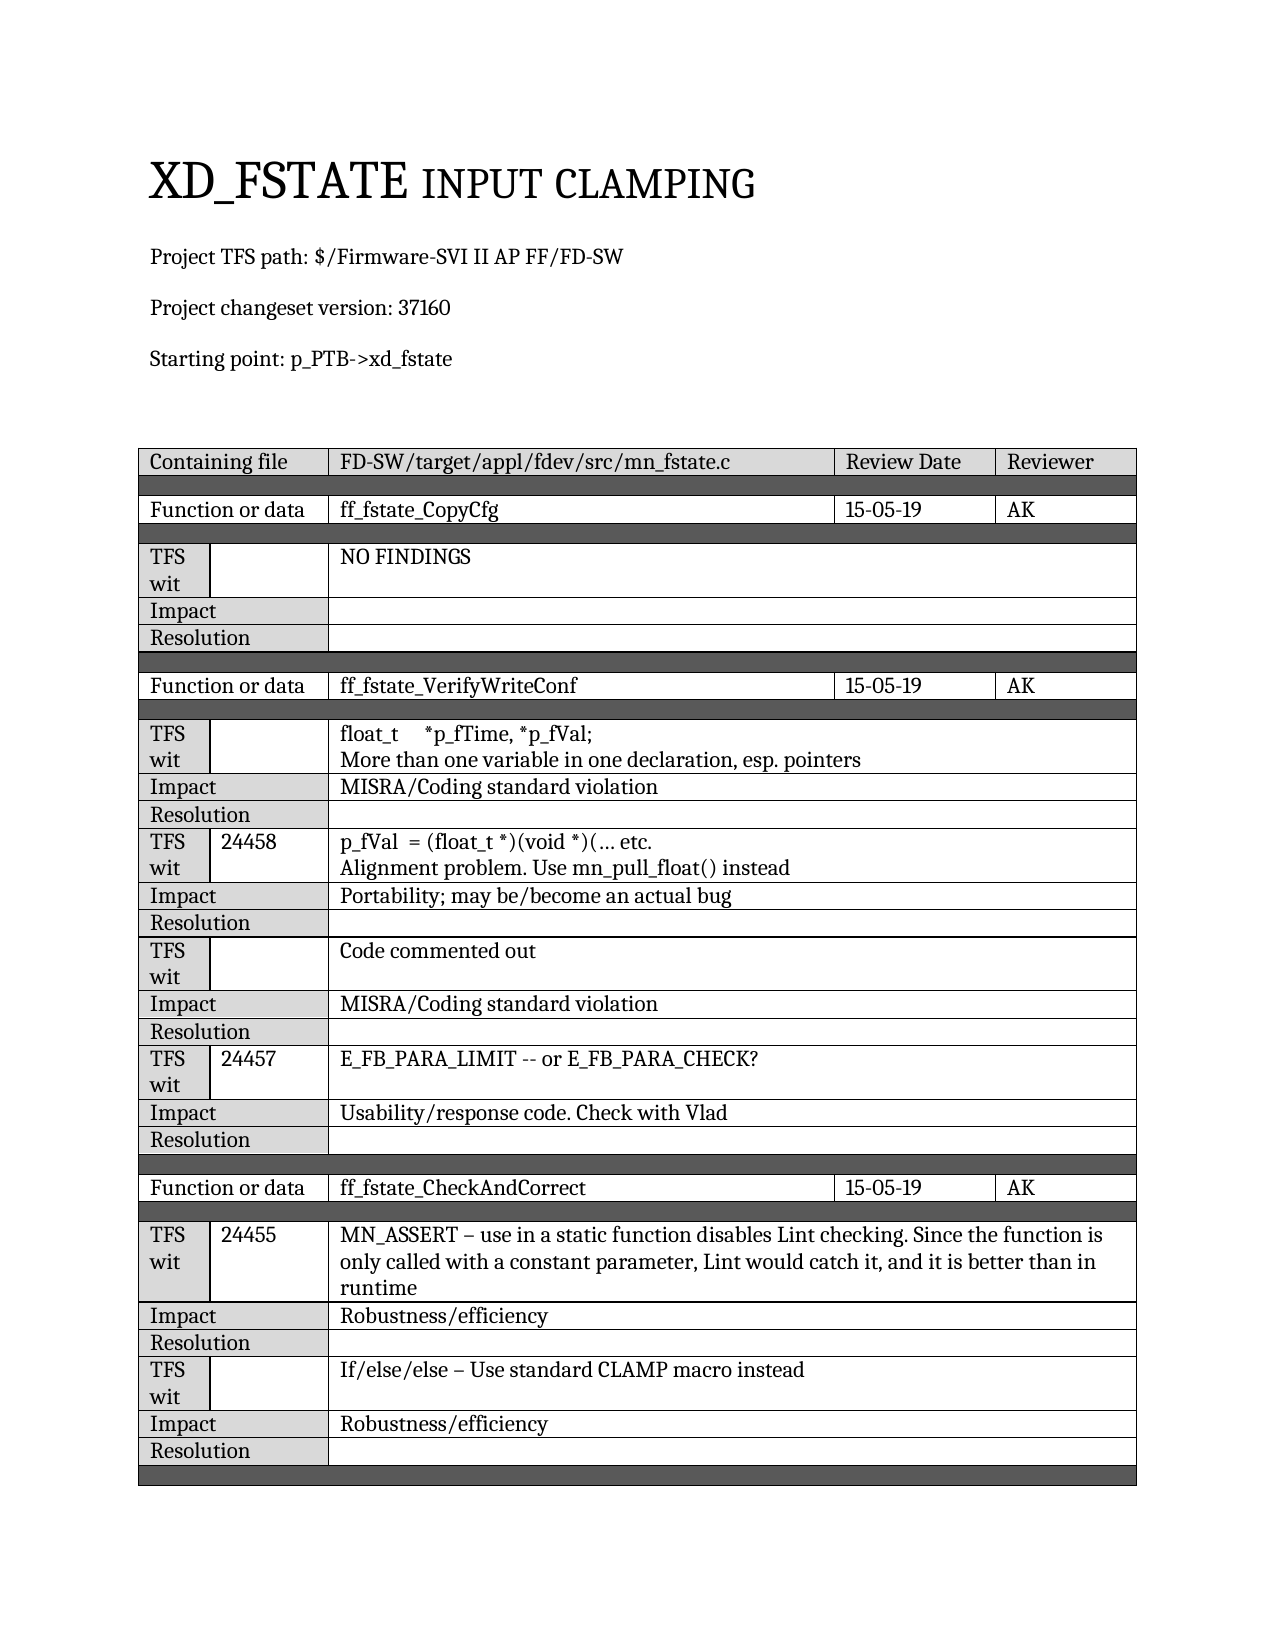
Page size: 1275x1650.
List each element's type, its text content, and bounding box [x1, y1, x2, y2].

table_cell [211, 544, 328, 597]
table_cell Code commented out [329, 938, 1136, 990]
table_cell p_fVal = (float_t *)(void *)(… etc. Alignment problem. Use mn_pull_float() instead [329, 829, 1136, 882]
title XD_FSTATE input clamping [150, 150, 1125, 212]
table_cell Impact [139, 991, 328, 1017]
table_cell Impact [139, 598, 328, 624]
table_cell TFS wit [139, 829, 209, 882]
table_cell [329, 625, 1136, 651]
table_cell [329, 1438, 1136, 1465]
table_cell [211, 1357, 328, 1410]
table_cell TFS wit [139, 938, 209, 990]
table_cell E_FB_PARA_LIMIT -- or E_FB_PARA_CHECK? [329, 1046, 1136, 1099]
table_cell Impact [139, 1303, 328, 1329]
table_cell MISRA/Coding standard violation [329, 991, 1136, 1017]
table_cell [139, 524, 1136, 543]
table_header Containing file [139, 449, 328, 475]
table_cell Resolution [139, 1438, 328, 1465]
table_cell [139, 1155, 1136, 1174]
text Starting point: p_PTB->xd_fstate [150, 346, 1125, 372]
text Project TFS path: $/Firmware-SVI II AP FF/FD-SW [150, 243, 1125, 270]
table_cell [329, 1127, 1136, 1153]
table_cell 24455 [211, 1222, 328, 1301]
table_cell TFS wit [139, 544, 209, 597]
table_cell [139, 476, 1136, 495]
text Project changeset version: 37160 [150, 294, 1125, 321]
table_cell Resolution [139, 1127, 328, 1153]
table_cell AK [996, 496, 1136, 523]
table_cell Function or data [139, 1175, 328, 1201]
table_cell Impact [139, 883, 328, 909]
table_cell Resolution [139, 1330, 328, 1356]
table_cell Impact [139, 1100, 328, 1126]
table_cell 15-05-19 [835, 496, 995, 523]
table_cell [139, 653, 1136, 672]
table_cell NO FINDINGS [329, 544, 1136, 597]
table_cell Portability; may be/become an actual bug [329, 883, 1136, 909]
table_cell Resolution [139, 910, 328, 936]
table_cell Usability/response code. Check with Vlad [329, 1100, 1136, 1126]
table_cell Robustness/efficiency [329, 1411, 1136, 1437]
table_cell [139, 700, 1136, 719]
table_cell [211, 720, 328, 773]
table_cell TFS wit [139, 1046, 209, 1099]
table_cell Function or data [139, 496, 328, 523]
table_cell TFS wit [139, 1222, 209, 1301]
table_cell Resolution [139, 1019, 328, 1045]
table_cell [329, 598, 1136, 624]
table_cell AK [996, 673, 1136, 699]
table_cell MISRA/Coding standard violation [329, 774, 1136, 800]
table_cell 15-05-19 [835, 673, 995, 699]
table_cell [329, 1330, 1136, 1356]
table_cell Robustness/efficiency [329, 1303, 1136, 1329]
table_cell [139, 1466, 1136, 1485]
table_cell Resolution [139, 625, 328, 651]
table_cell [211, 938, 328, 990]
table_cell TFS wit [139, 1357, 209, 1410]
table_header Reviewer [996, 449, 1136, 475]
table_cell float_t *p_fTime, *p_fVal; More than one variable in one declaration, esp. pointers [329, 720, 1136, 773]
table_cell 24457 [211, 1046, 328, 1099]
table_cell 15-05-19 [835, 1175, 995, 1201]
table_cell [139, 1202, 1136, 1221]
table_header FD-SW/target/appl/fdev/src/mn_fstate.c [329, 449, 834, 475]
table_cell AK [996, 1175, 1136, 1201]
table_header Review Date [835, 449, 995, 475]
table_cell If/else/else – Use standard CLAMP macro instead [329, 1357, 1136, 1410]
table_cell [329, 801, 1136, 828]
table_cell ff_fstate_VerifyWriteConf [329, 673, 834, 699]
table_cell ff_fstate_CheckAndCorrect [329, 1175, 834, 1201]
table_cell TFS wit [139, 720, 209, 773]
table_cell Resolution [139, 801, 328, 828]
table_cell Impact [139, 774, 328, 800]
table_cell [329, 910, 1136, 936]
table_cell Function or data [139, 673, 328, 699]
table_cell 24458 [211, 829, 328, 882]
table_cell [329, 1019, 1136, 1045]
table_cell Impact [139, 1411, 328, 1437]
table_cell ff_fstate_CopyCfg [329, 496, 834, 523]
